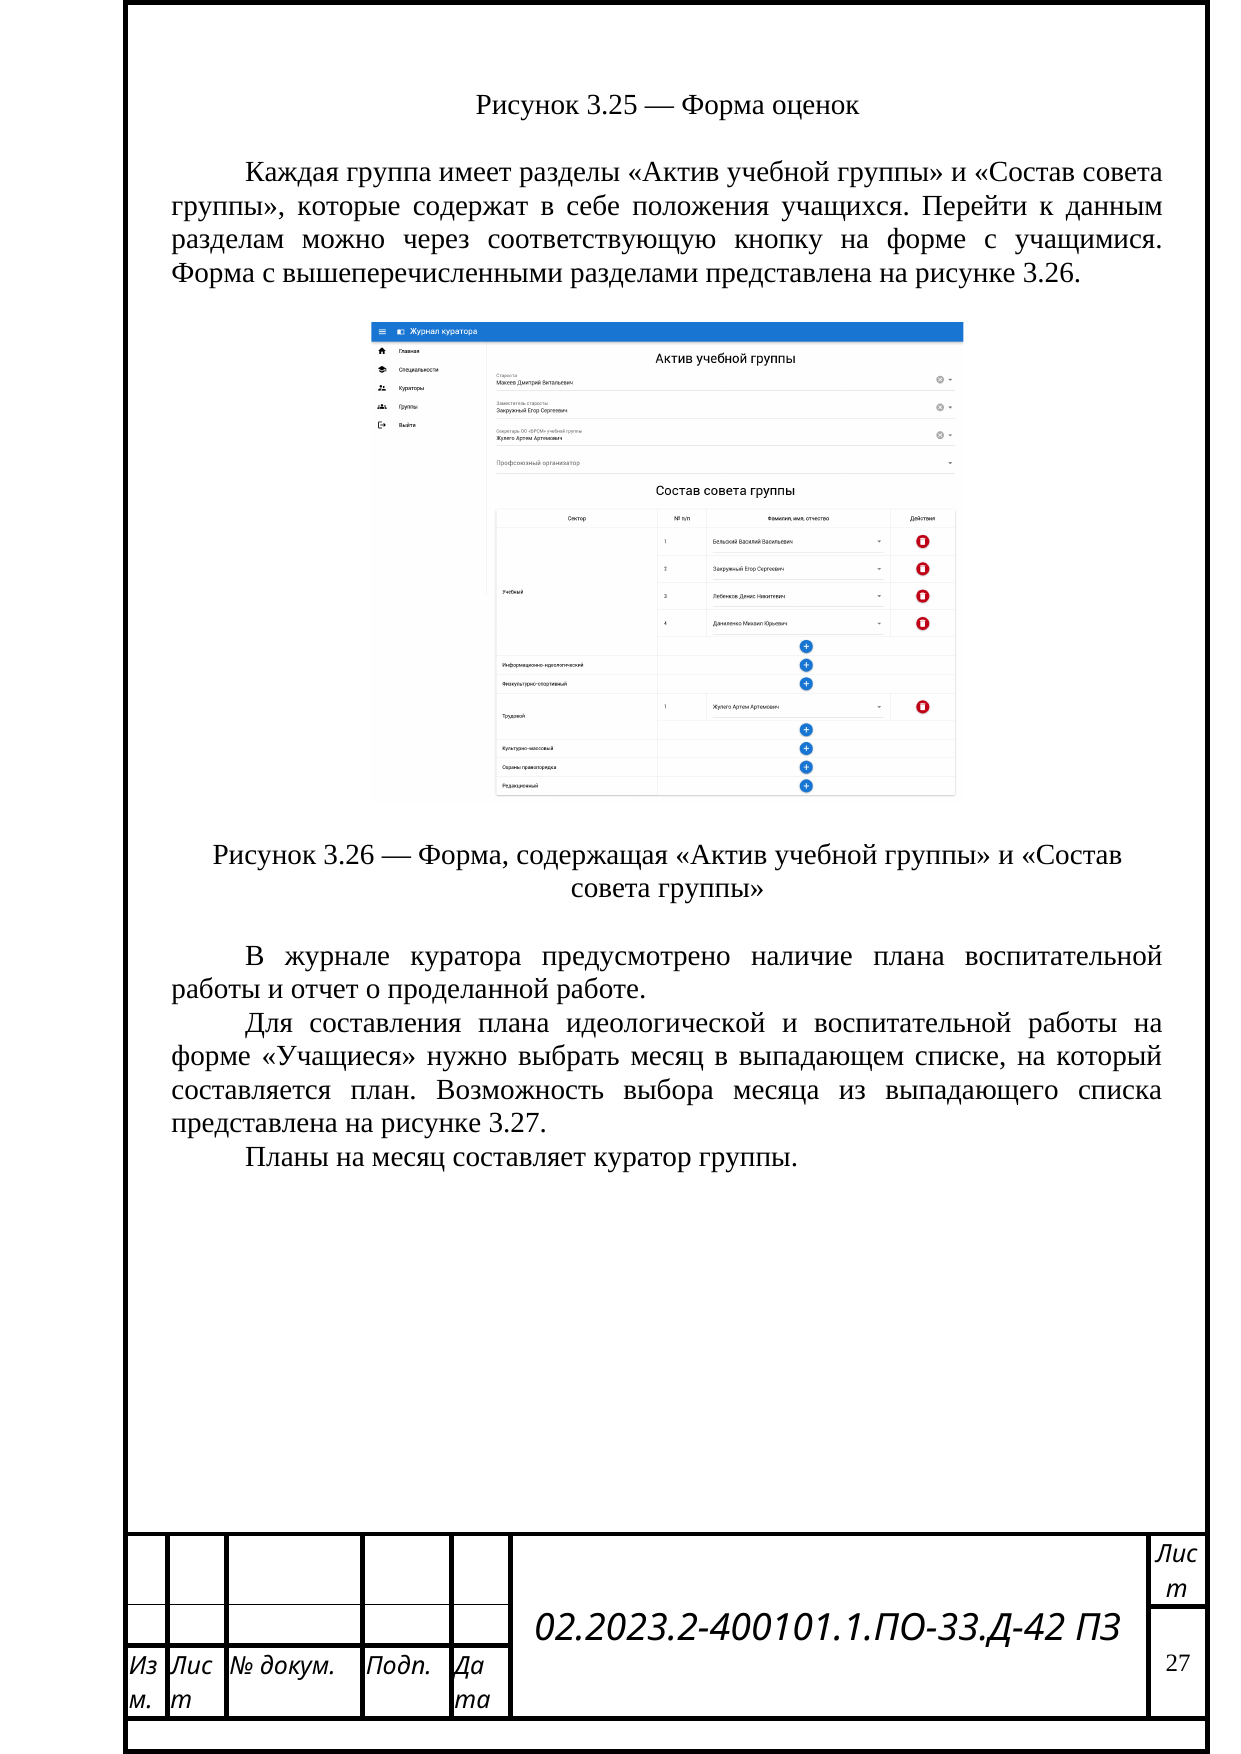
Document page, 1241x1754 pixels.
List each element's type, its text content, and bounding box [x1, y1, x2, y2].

text В журнале куратора предусмотрено наличие плана воспитательной работы и отчет о проделанной работе. [171, 938, 1163, 1005]
text Рисунок 3.25 — Форма оценок [171, 87, 1163, 121]
text Каждая группа имеет разделы «Актив учебной группы» и «Состав совета группы», которые содержат в себе положения учащихся. Перейти к данным разделам можно через соответствующую кнопку на форме с учащимися. Форма с вышеперечисленными разделами представлена на рисунке 3.26. [171, 154, 1163, 289]
text Рисунок 3.26 — Форма, содержащая «Актив учебной группы» и «Состав совета группы» [171, 837, 1163, 904]
text Для составления плана идеологической и воспитательной работы на форме «Учащиеся» нужно выбрать месяц в выпадающем списке, на который составляется план. Возможность выбора месяца из выпадающего списка представлена на рисунке 3.27. [171, 1005, 1163, 1139]
text Планы на месяц составляет куратор группы. [171, 1139, 1163, 1172]
picture [371, 322, 964, 804]
